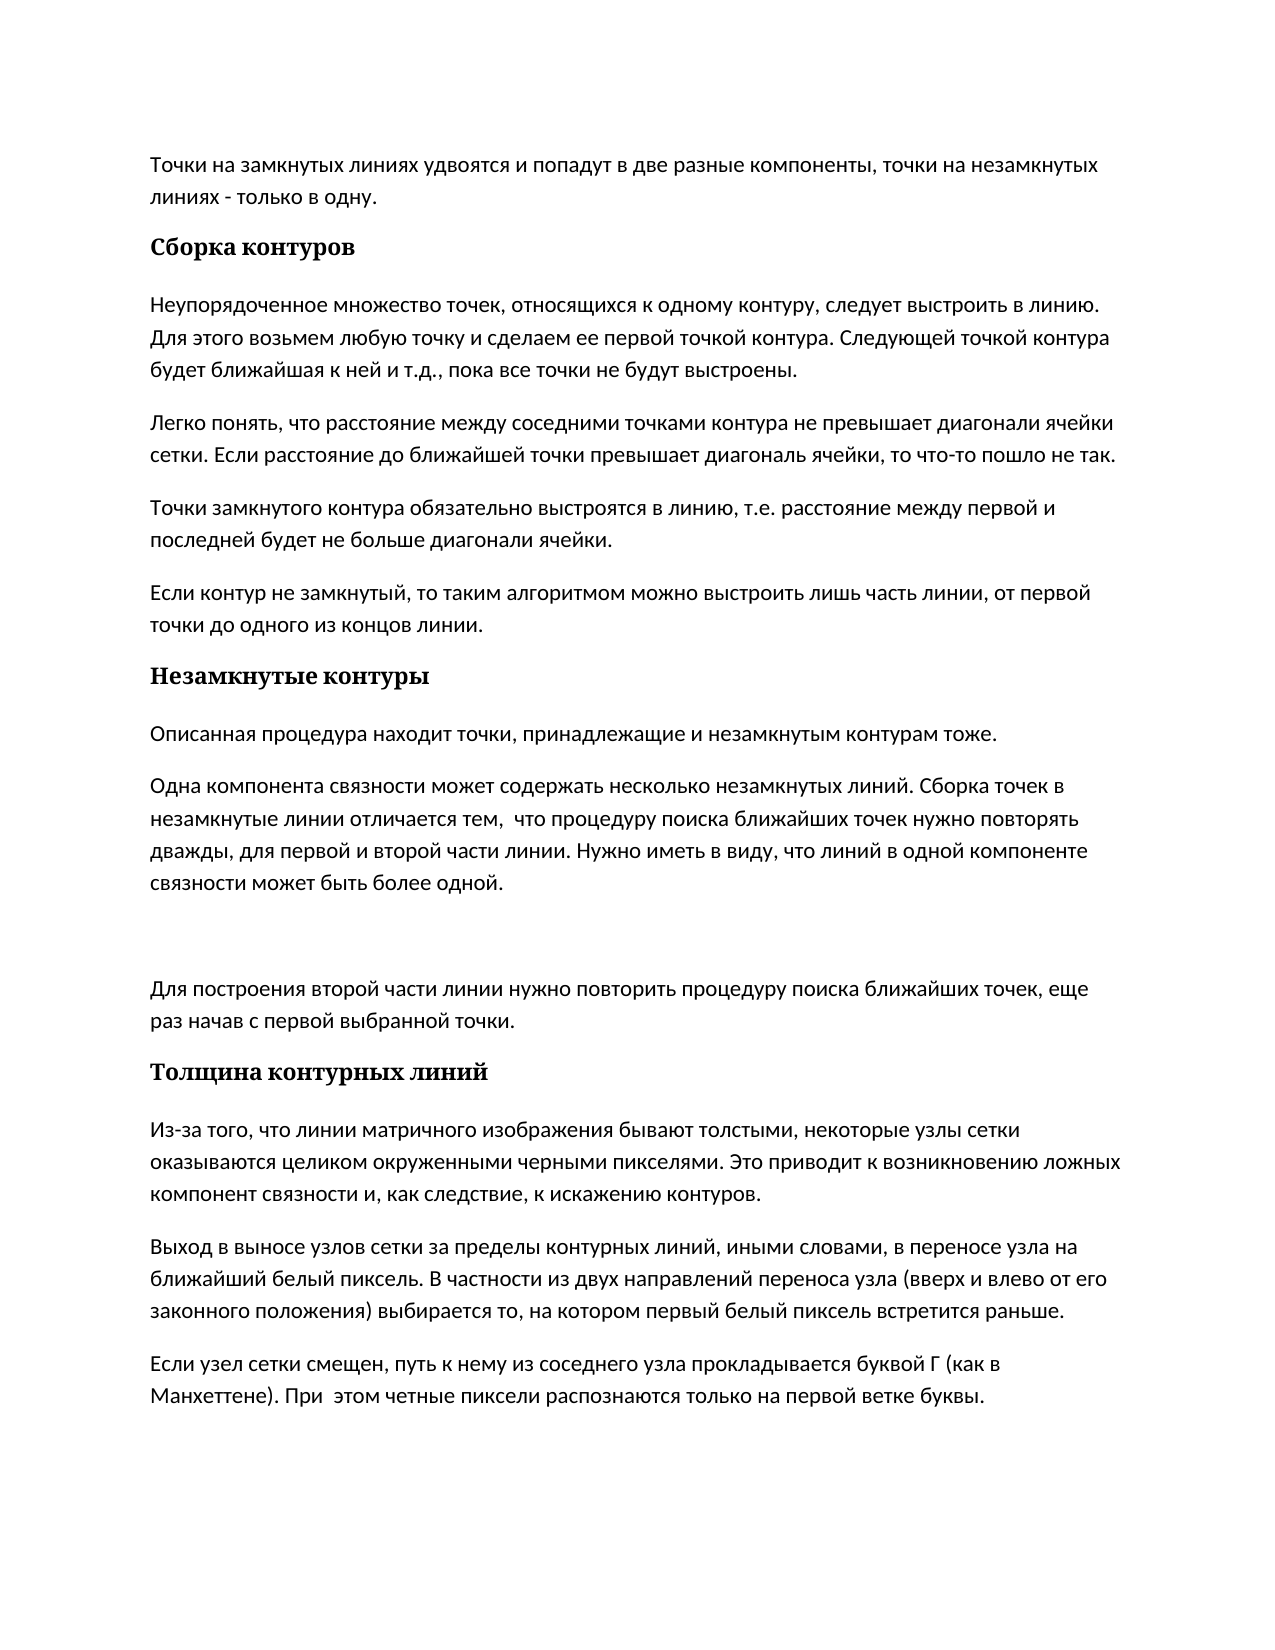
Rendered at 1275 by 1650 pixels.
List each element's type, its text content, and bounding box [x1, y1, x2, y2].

text Одна компонента связности может содержать несколько незамкнутых линий. Сборка точек в незамкнутые линии отличается тем, что процедуру поиска ближайших точек нужно повторять дважды, для первой и второй части линии. Нужно иметь в виду, что линий в одной компоненте связности может быть более одной. [150, 772, 1125, 896]
text Точки замкнутого контура обязательно выстроятся в линию, т.е. расстояние между первой и последней будет не больше диагонали ячейки. [150, 493, 1125, 553]
text Если контур не замкнутый, то таким алгоритмом можно выстроить лишь часть линии, от первой точки до одного из концов линии. [150, 578, 1125, 638]
text Выход в выносе узлов сетки за пределы контурных линий, иными словами, в переносе узла на ближайший белый пиксель. В частности из двух направлений переноса узла (вверх и влево от его законного положения) выбирается то, на котором первый белый пиксель встретится раньше. [150, 1232, 1125, 1324]
subtitle Незамкнутые контуры [150, 663, 1125, 690]
text Описанная процедура находит точки, принадлежащие и незамкнутым контурам тоже. [150, 719, 1125, 747]
text Если узел сетки смещен, путь к нему из соседнего узла прокладывается буквой Г (как в Манхеттене). При этом четные пиксели распознаются только на первой ветке буквы. [150, 1349, 1125, 1410]
subtitle Толщина контурных линий [150, 1059, 1125, 1086]
text Для построения второй части линии нужно повторить процедуру поиска ближайших точек, еще раз начав с первой выбранной точки. [150, 974, 1125, 1034]
text Точки на замкнутых линиях удвоятся и попадут в две разные компоненты, точки на незамкнутых линиях - только в одну. [150, 150, 1125, 210]
subtitle Сборка контуров [150, 235, 1125, 262]
